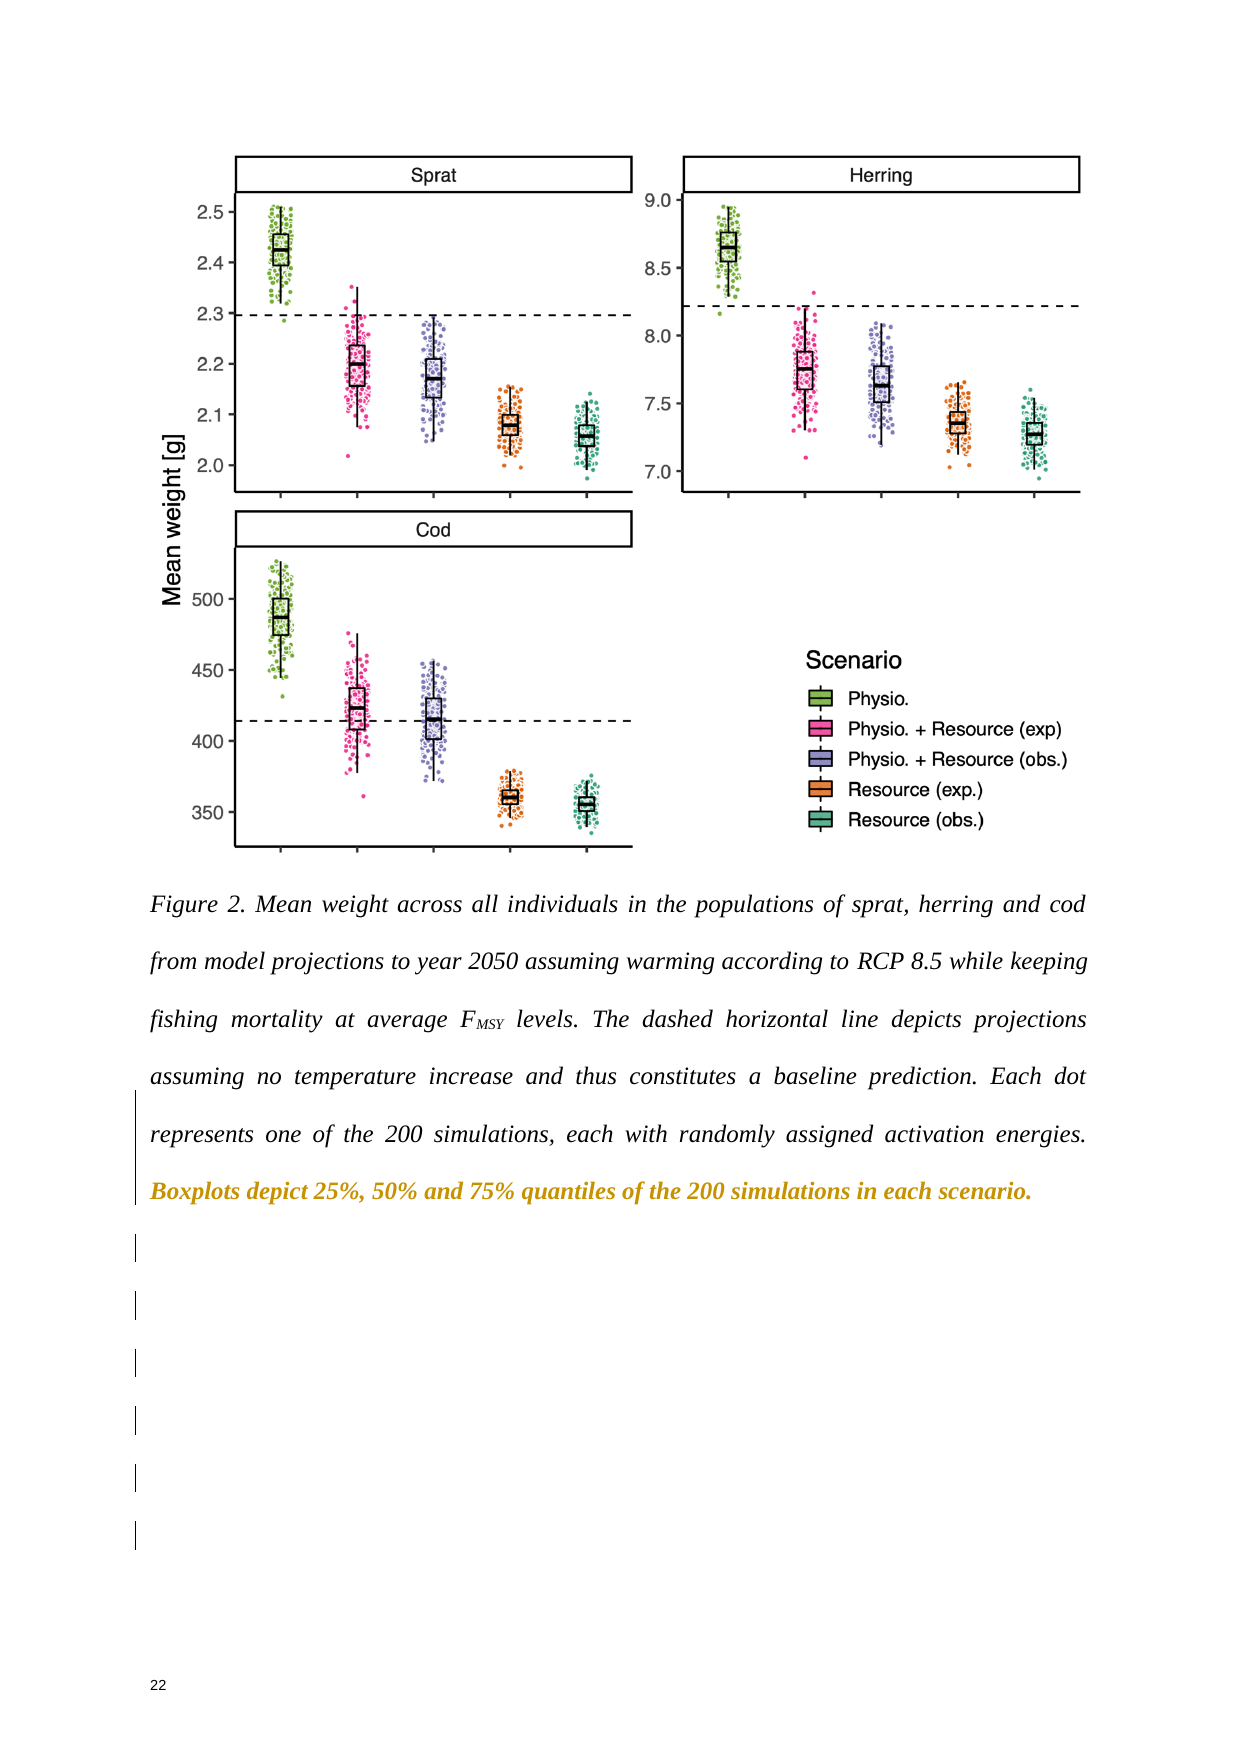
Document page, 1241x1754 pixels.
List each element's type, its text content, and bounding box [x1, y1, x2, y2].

picture [150, 150, 1091, 860]
text Figure 2. Mean weight across all individuals in the populations of sprat, herring and cod from model projections to year 2050 assuming warming according to RCP 8.5 while keeping fishing mortality at average FMSY levels. The dashed horizontal line depicts projections assuming no temperature increase and thus constitutes a baseline prediction. Each dot represents one of the 200 simulations, each with randomly assigned activation energies. Boxplots depict 25%, 50% and 75% quantiles of the 200 simulations in each scenario. [150, 889, 1090, 1205]
